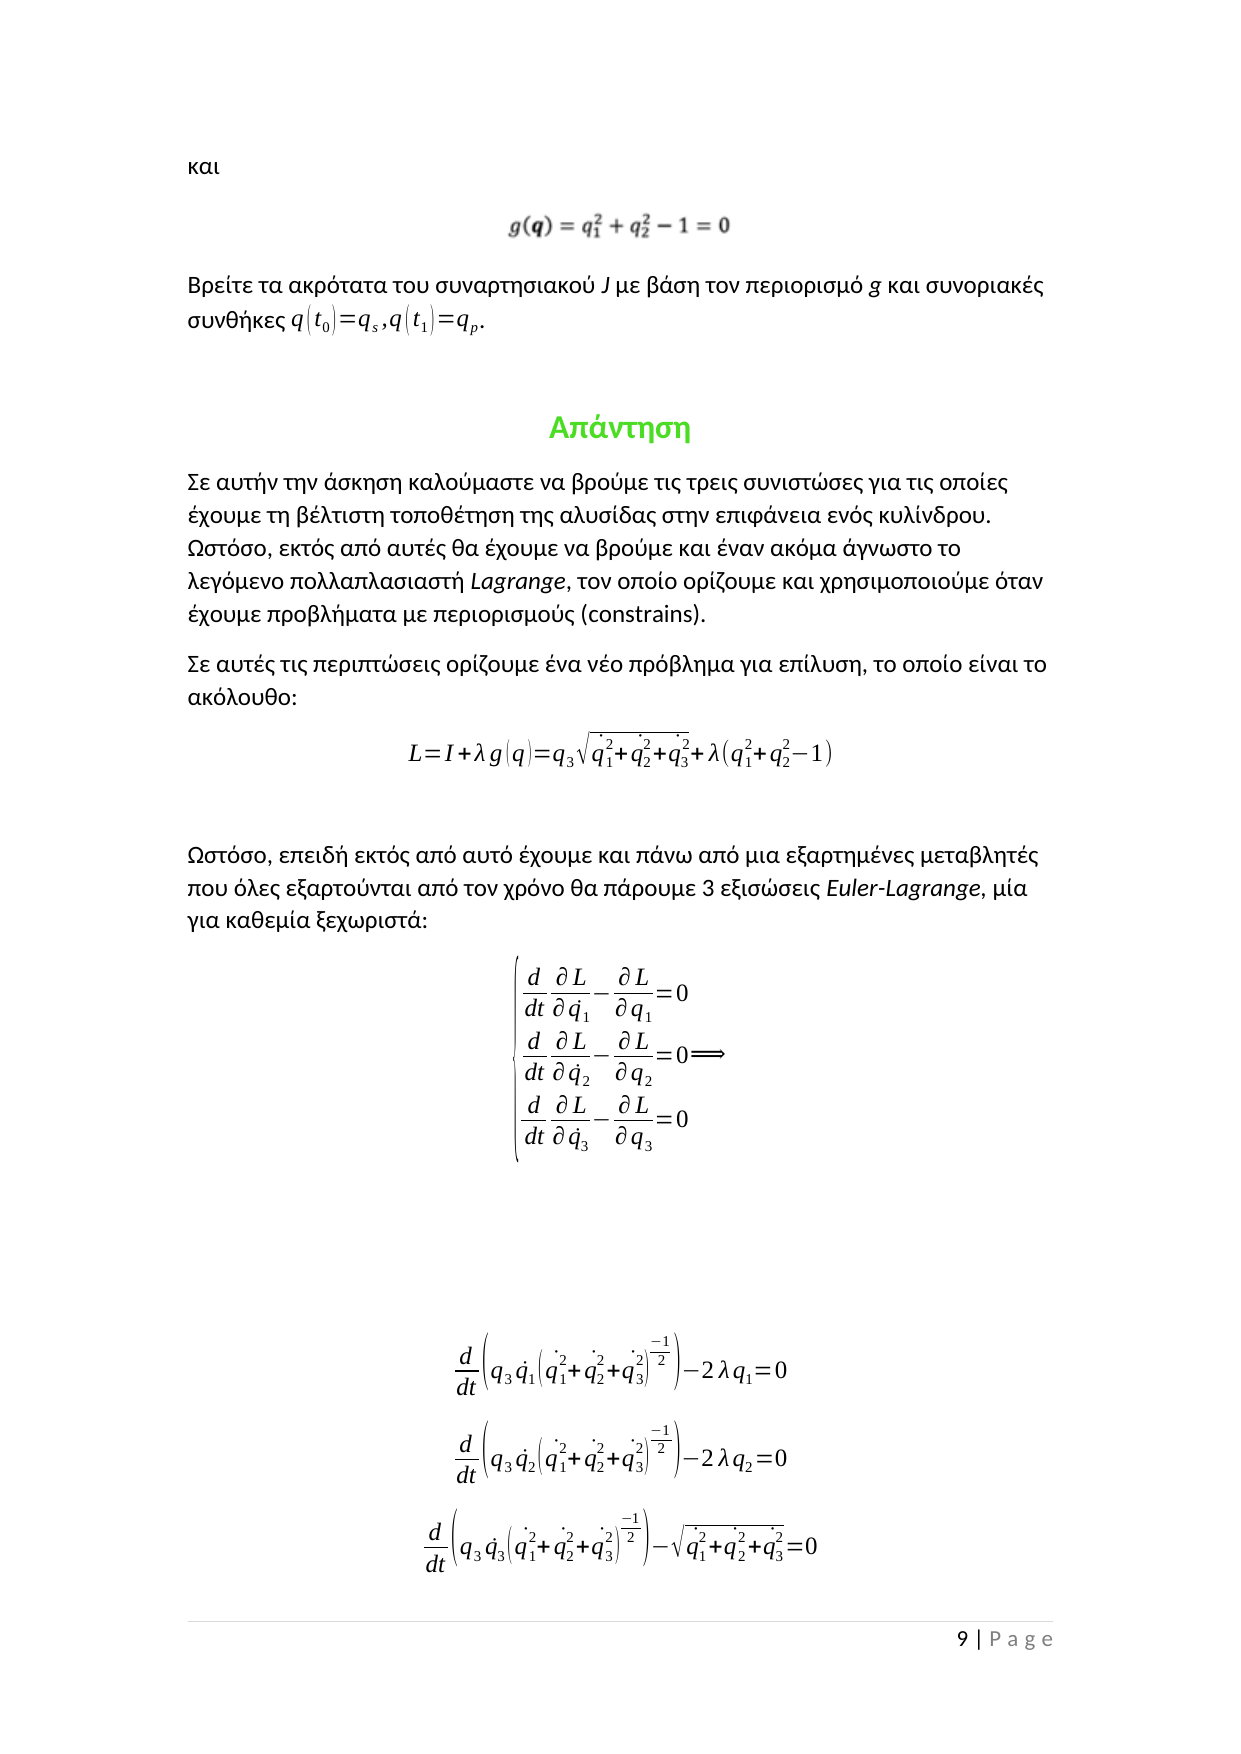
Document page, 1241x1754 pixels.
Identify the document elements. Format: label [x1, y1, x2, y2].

picture [495, 199, 745, 251]
